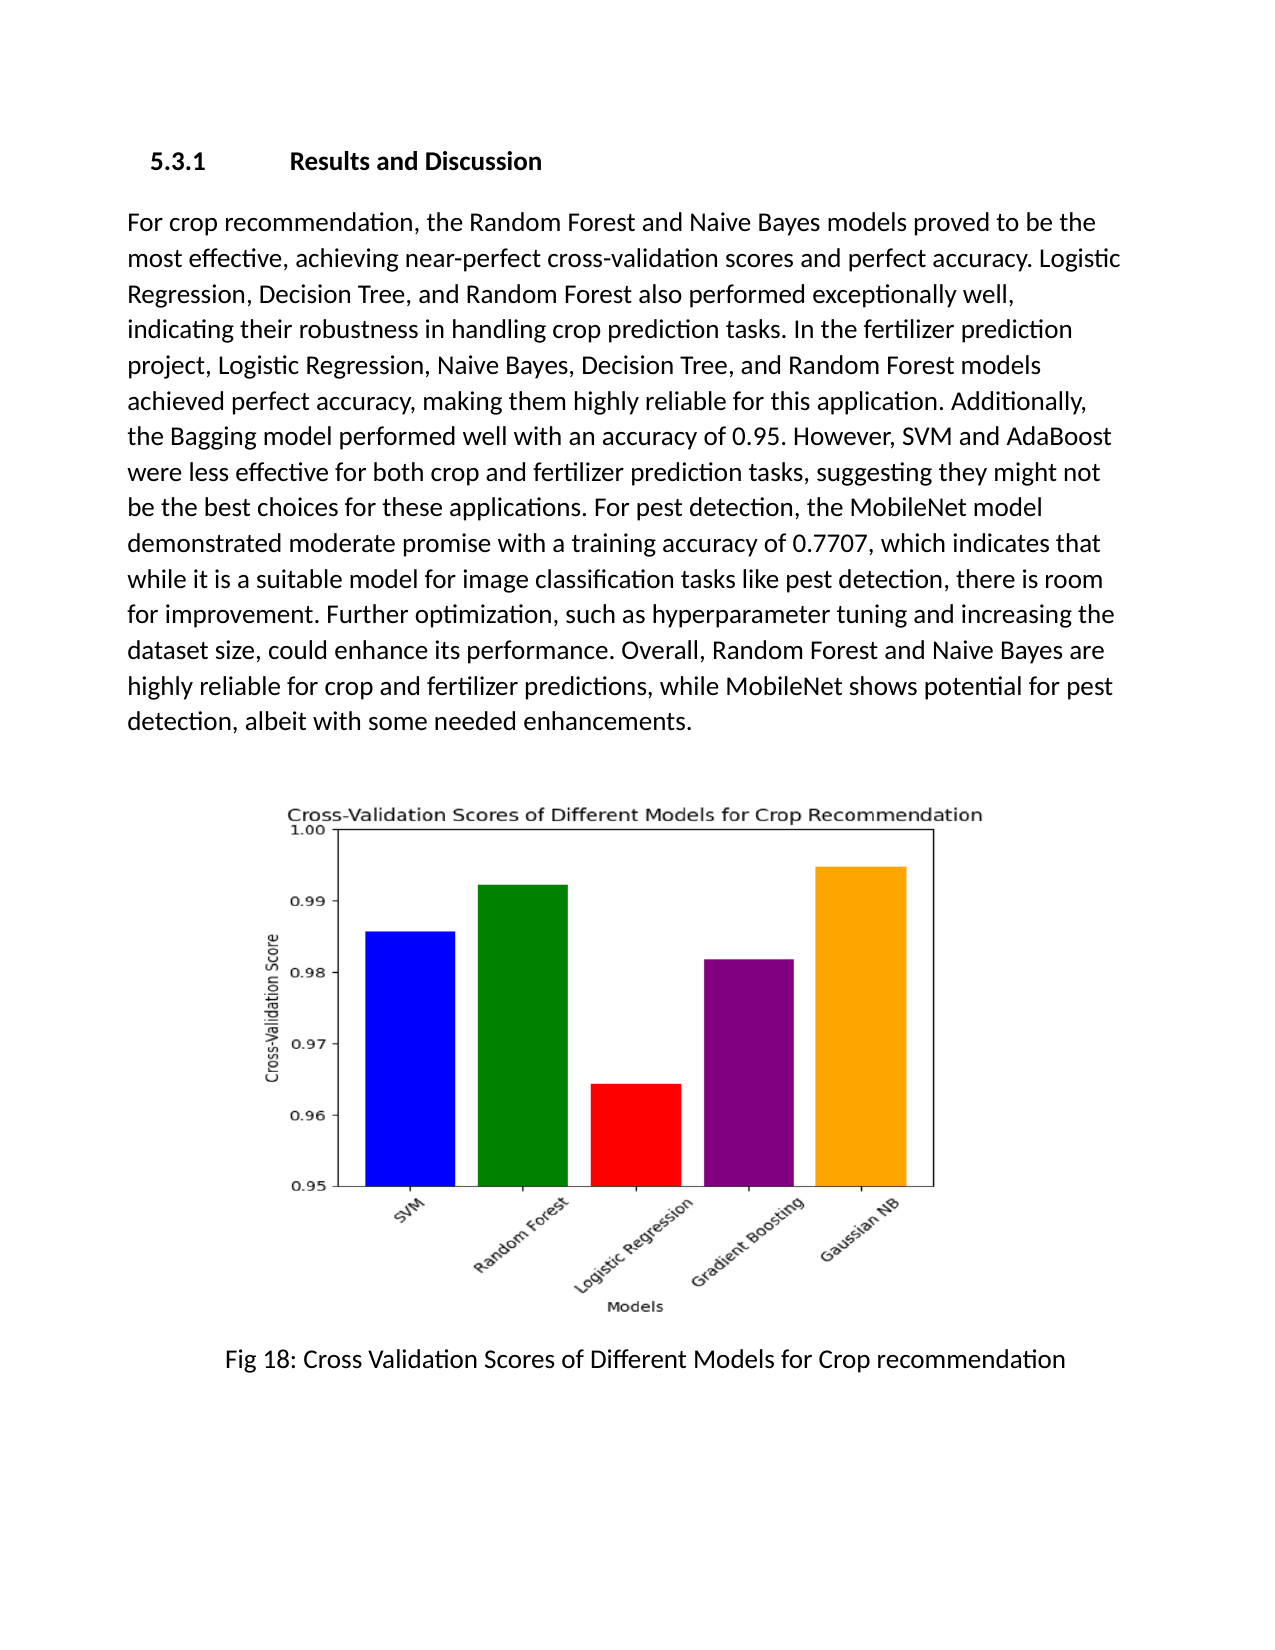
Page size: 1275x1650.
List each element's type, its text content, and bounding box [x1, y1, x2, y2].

text For crop recommendation, the Random Forest and Naive Bayes models proved to be the most effective, achieving near-perfect cross-validation scores and perfect accuracy. Logistic Regression, Decision Tree, and Random Forest also performed exceptionally well, indicating their robustness in handling crop prediction tasks. In the fertilizer prediction project, Logistic Regression, Naive Bayes, Decision Tree, and Random Forest models achieved perfect accuracy, making them highly reliable for this application. Additionally, the Bagging model performed well with an accuracy of 0.95. However, SVM and AdaBoost were less effective for both crop and fertilizer prediction tasks, suggesting they might not be the best choices for these applications. For pest detection, the MobileNet model demonstrated moderate promise with a training accuracy of 0.7707, which indicates that while it is a suitable model for image classification tasks like pest detection, there is room for improvement. Further optimization, such as hyperparameter tuning and increasing the dataset size, could enhance its performance. Overall, Random Forest and Naive Bayes are highly reliable for crop and fertilizer predictions, while MobileNet shows potential for pest detection, albeit with some needed enhancements. [127, 206, 1126, 737]
picture [238, 800, 1014, 1316]
text Fig 18: Cross Validation Scores of Different Models for Crop recommendation [127, 1342, 1126, 1375]
list Results and Discussion [150, 144, 1126, 177]
